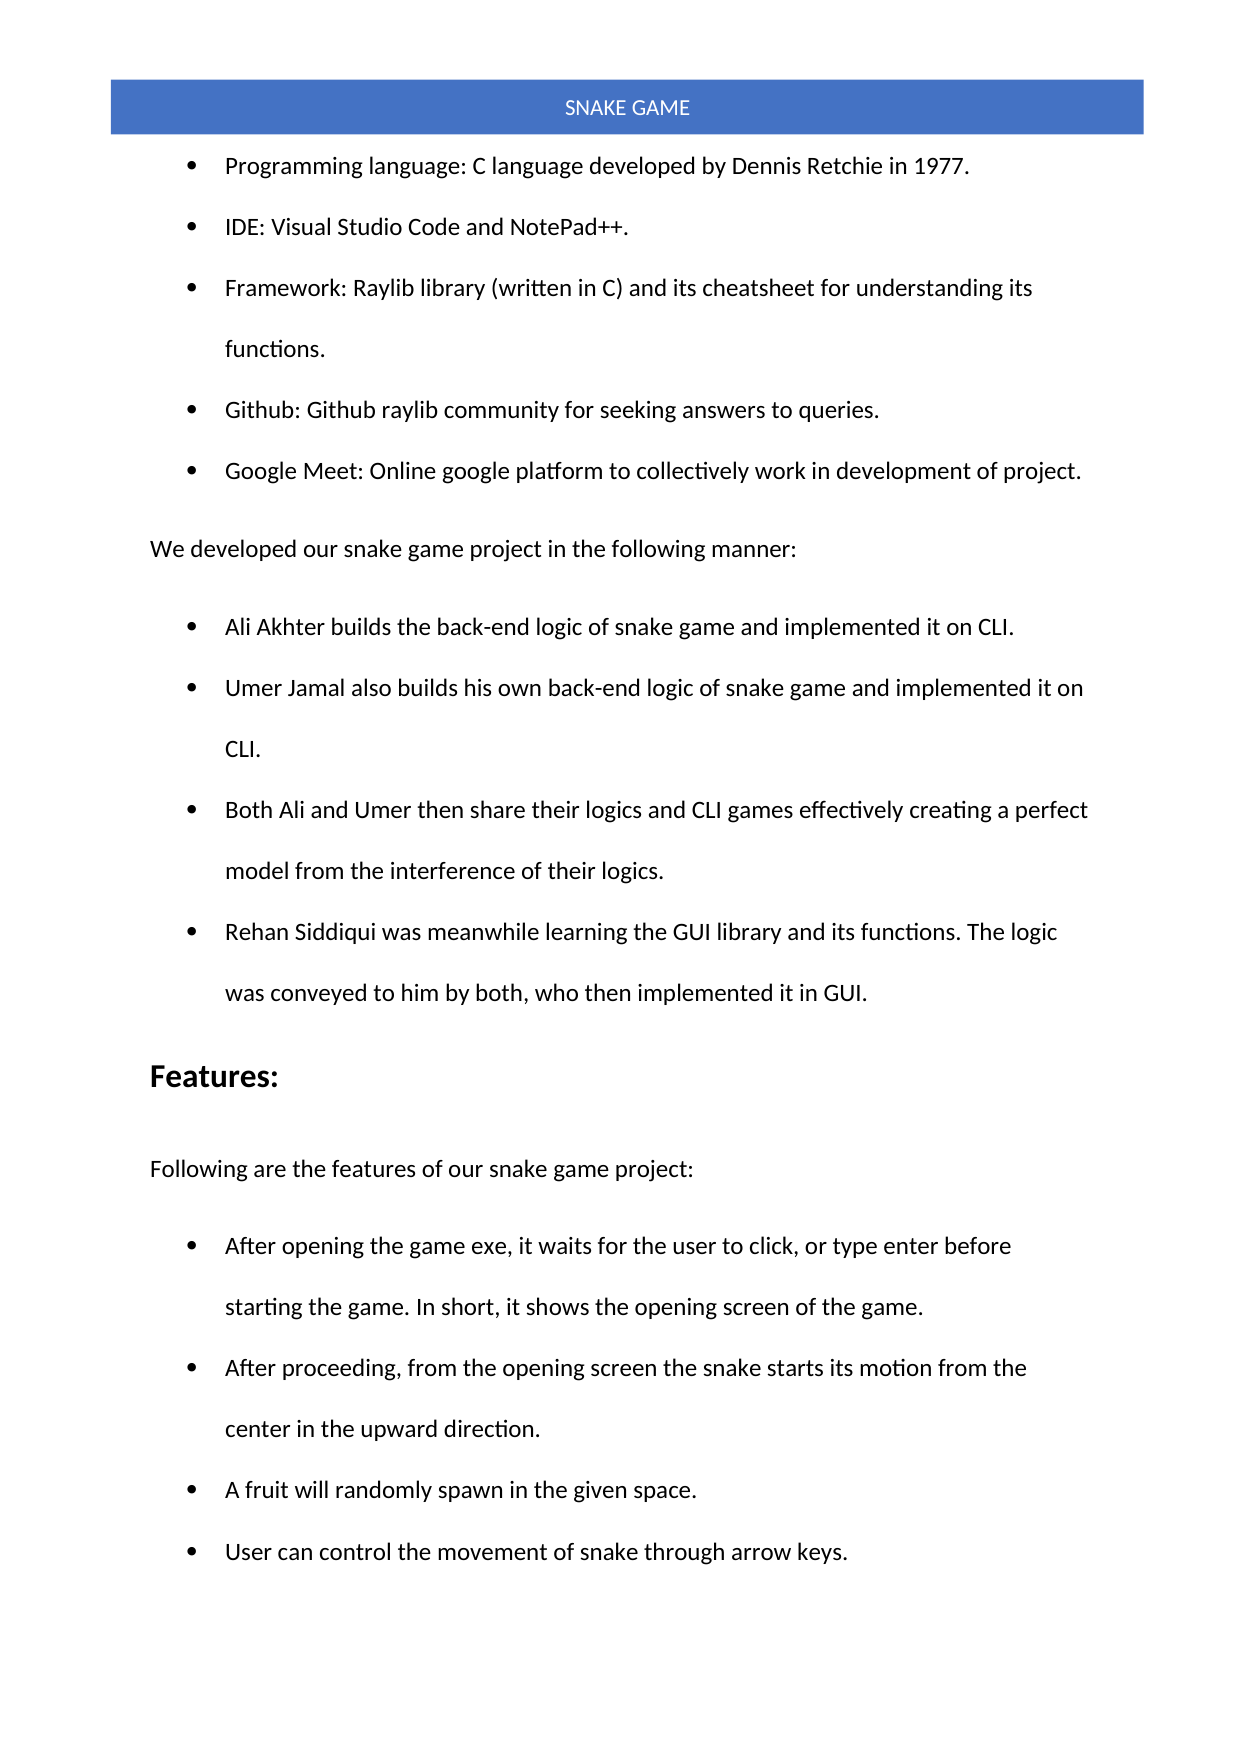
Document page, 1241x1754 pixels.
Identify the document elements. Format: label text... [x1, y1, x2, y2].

list Rehan Siddiqui was meanwhile learning the GUI library and its functions. The logic was conveyed to him by both, who then implemented it in GUI. [187, 916, 1090, 1007]
list Framework: Raylib library (written in C) and its cheatsheet for understanding its functions. [187, 272, 1090, 364]
text Features: [150, 1054, 1090, 1095]
list Both Ali and Umer then share their logics and CLI games effectively creating a perfect model from the interference of their logics. [187, 794, 1090, 885]
list A fruit will randomly spawn in the given space. [187, 1474, 1090, 1505]
list Ali Akhter builds the back-end logic of snake game and implemented it on CLI. [187, 611, 1090, 641]
text Following are the features of our snake game project: [150, 1153, 1090, 1183]
list Programming language: C language developed by Dennis Retchie in 1977. [187, 150, 1090, 181]
list Umer Jamal also builds his own back-end logic of snake game and implemented it on CLI. [187, 672, 1090, 763]
list Github: Github raylib community for seeking answers to queries. [187, 394, 1090, 425]
list Google Meet: Online google platform to collectively work in development of project. [187, 455, 1090, 486]
list After proceeding, from the opening screen the snake starts its motion from the center in the upward direction. [187, 1352, 1090, 1444]
list After opening the game exe, it waits for the user to click, or type enter before starting the game. In short, it shows the opening screen of the game. [187, 1230, 1090, 1322]
list IDE: Visual Studio Code and NotePad++. [187, 211, 1090, 242]
list User can control the movement of snake through arrow keys. [187, 1536, 1090, 1566]
text We developed our snake game project in the following manner: [150, 533, 1090, 563]
